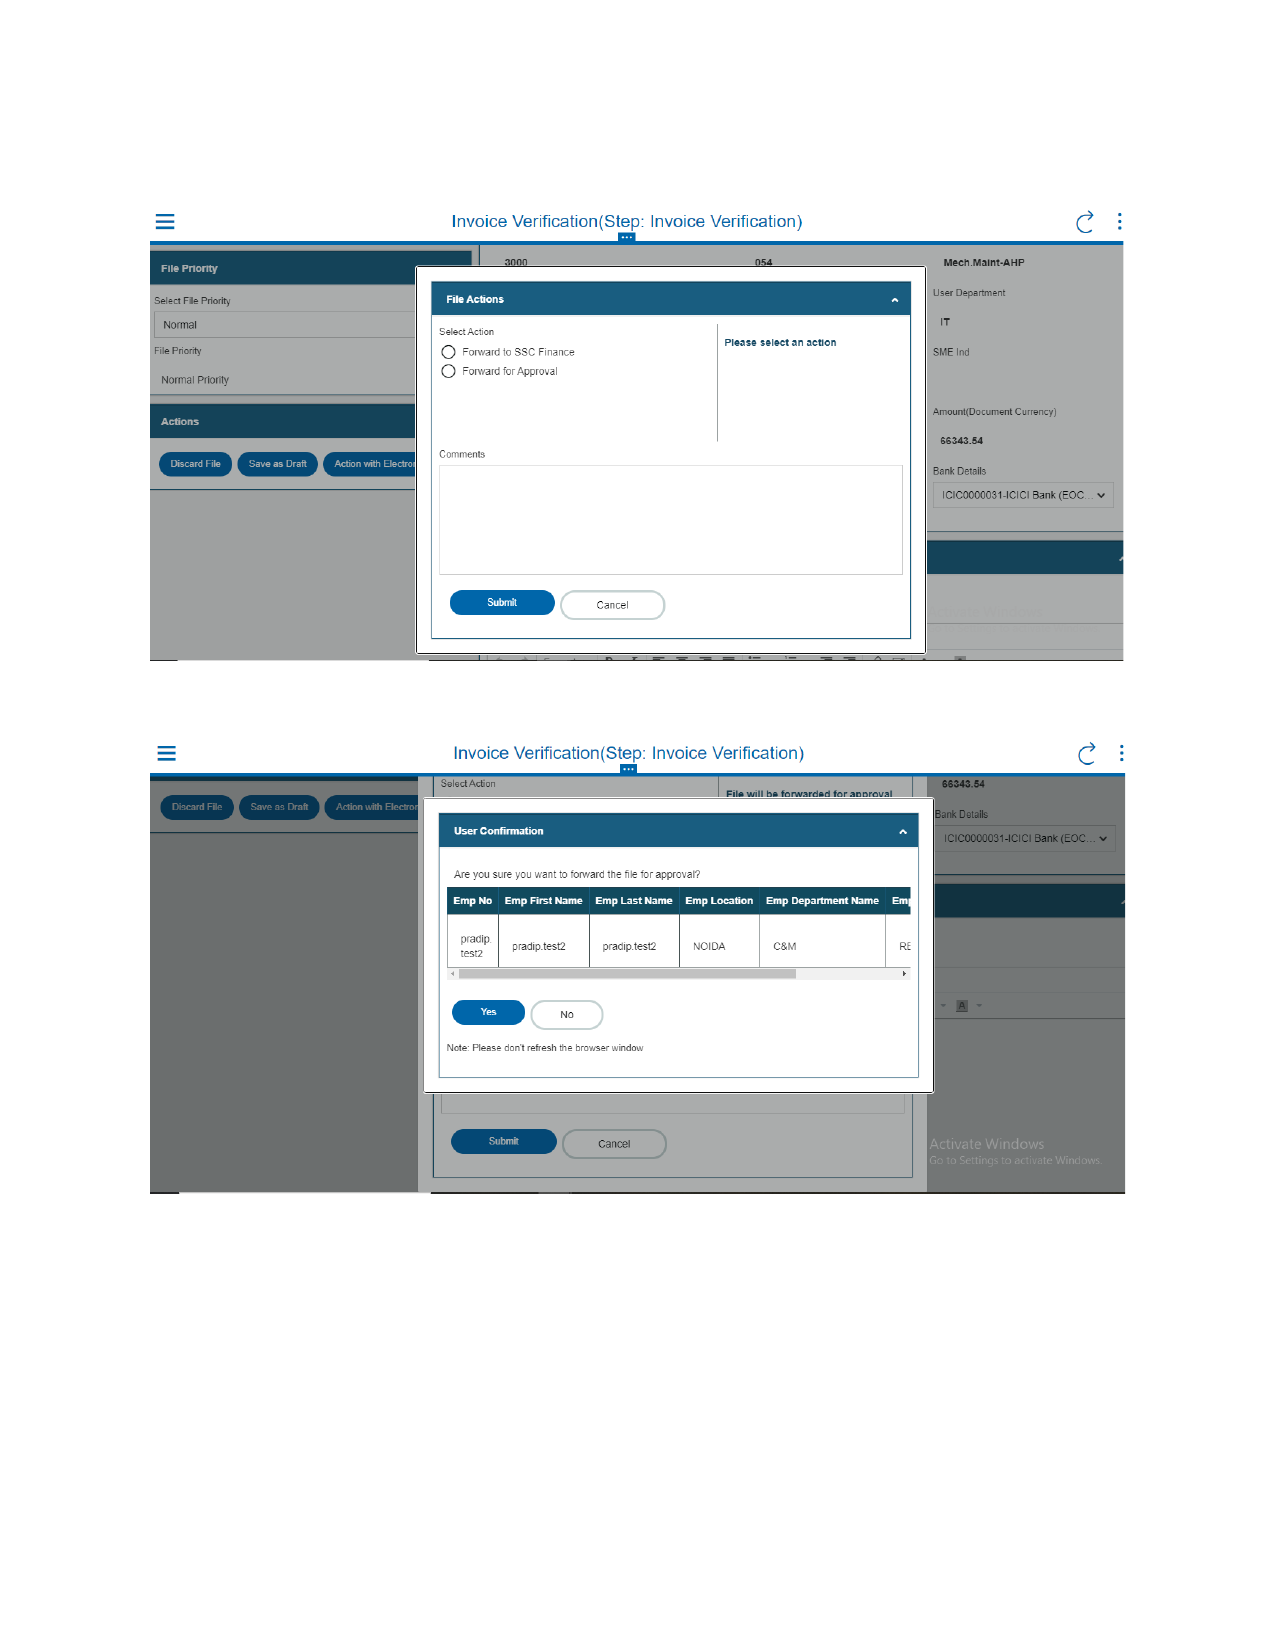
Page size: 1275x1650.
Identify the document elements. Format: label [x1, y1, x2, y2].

picture [150, 203, 1124, 661]
picture [150, 738, 1125, 1194]
